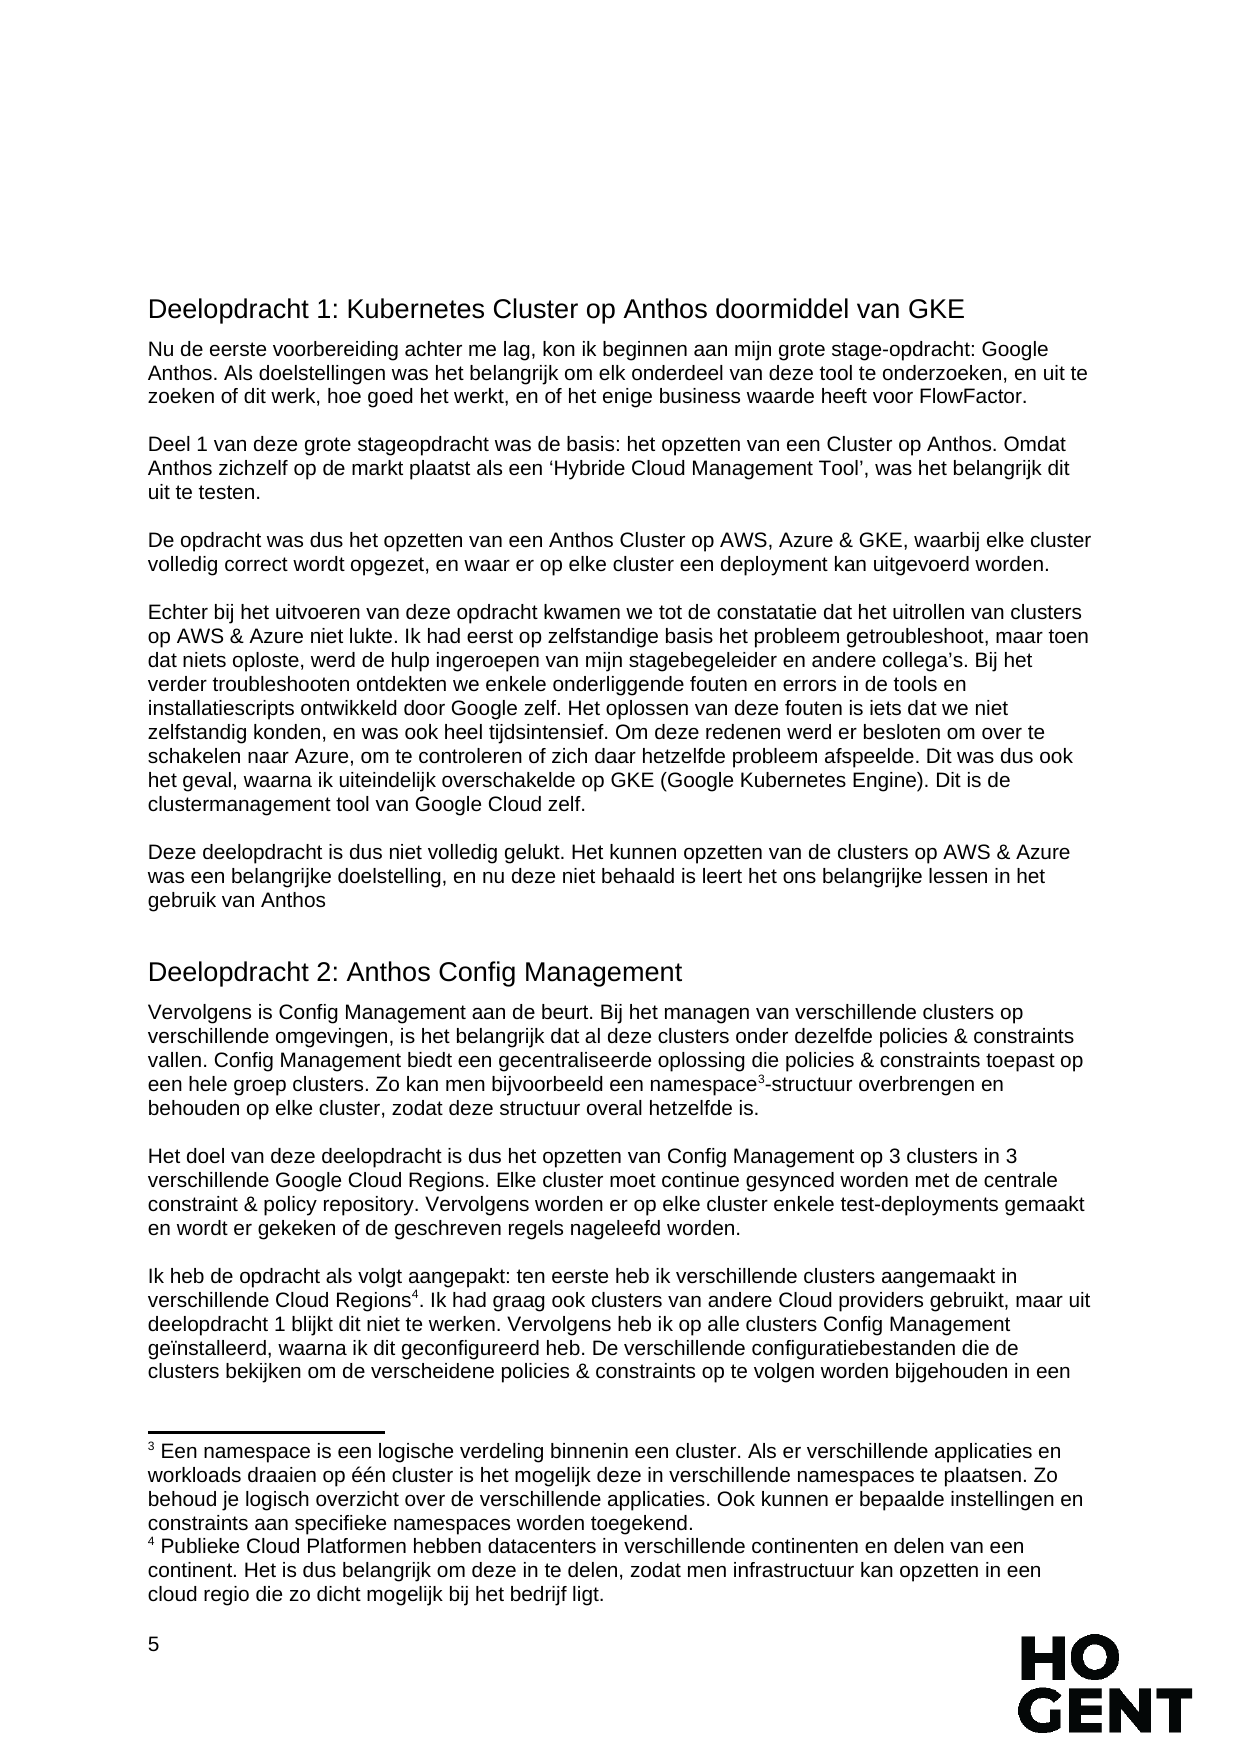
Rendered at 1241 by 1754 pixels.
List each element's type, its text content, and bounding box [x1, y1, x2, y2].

subtitle Deelopdracht 2: Anthos Config Management [148, 956, 1092, 987]
subtitle Deelopdracht 1: Kubernetes Cluster op Anthos doormiddel van GKE [148, 293, 1092, 324]
text Deel 1 van deze grote stageopdracht was de basis: het opzetten van een Cluster op Anthos. Omdat Anthos zichzelf op de markt plaatst als een ‘Hybride Cloud Management Tool’, was het belangrijk dit uit te testen. [148, 432, 1092, 504]
picture [1018, 1634, 1193, 1733]
text Nu de eerste voorbereiding achter me lag, kon ik beginnen aan mijn grote stage-opdracht: Google Anthos. Als doelstellingen was het belangrijk om elk onderdeel van deze tool te onderzoeken, en uit te zoeken of dit werk, hoe goed het werkt, en of het enige business waarde heeft voor FlowFactor. [148, 336, 1092, 408]
text Echter bij het uitvoeren van deze opdracht kwamen we tot de constatatie dat het uitrollen van clusters op AWS & Azure niet lukte. Ik had eerst op zelfstandige basis het probleem getroubleshoot, maar toen dat niets oploste, werd de hulp ingeroepen van mijn stagebegeleider en andere collega’s. Bij het verder troubleshooten ontdekten we enkele onderliggende fouten en errors in de tools en installatiescripts ontwikkeld door Google zelf. Het oplossen van deze fouten is iets dat we niet zelfstandig konden, en was ook heel tijdsintensief. Om deze redenen werd er besloten om over te schakelen naar Azure, om te controleren of zich daar hetzelfde probleem afspeelde. Dit was dus ook het geval, waarna ik uiteindelijk overschakelde op GKE (Google Kubernetes Engine). Dit is de clustermanagement tool van Google Cloud zelf. [148, 600, 1092, 816]
text De opdracht was dus het opzetten van een Anthos Cluster op AWS, Azure & GKE, waarbij elke cluster volledig correct wordt opgezet, en waar er op elke cluster een deployment kan uitgevoerd worden. [148, 528, 1092, 576]
text Het doel van deze deelopdracht is dus het opzetten van Config Management op 3 clusters in 3 verschillende Google Cloud Regions. Elke cluster moet continue gesynced worden met de centrale constraint & policy repository. Vervolgens worden er op elke cluster enkele test-deployments gemaakt en wordt er gekeken of de geschreven regels nageleefd worden. [148, 1144, 1092, 1239]
text Deze deelopdracht is dus niet volledig gelukt. Het kunnen opzetten van de clusters op AWS & Azure was een belangrijke doelstelling, en nu deze niet behaald is leert het ons belangrijke lessen in het gebruik van Anthos [148, 839, 1092, 911]
text Vervolgens is Config Management aan de beurt. Bij het managen van verschillende clusters op verschillende omgevingen, is het belangrijk dat al deze clusters onder dezelfde policies & constraints vallen. Config Management biedt een gecentraliseerde oplossing die policies & constraints toepast op een hele groep clusters. Zo kan men bijvoorbeeld een namespace-structuur overbrengen en behouden op elke cluster, zodat deze structuur overal hetzelfde is. [148, 1000, 1092, 1120]
